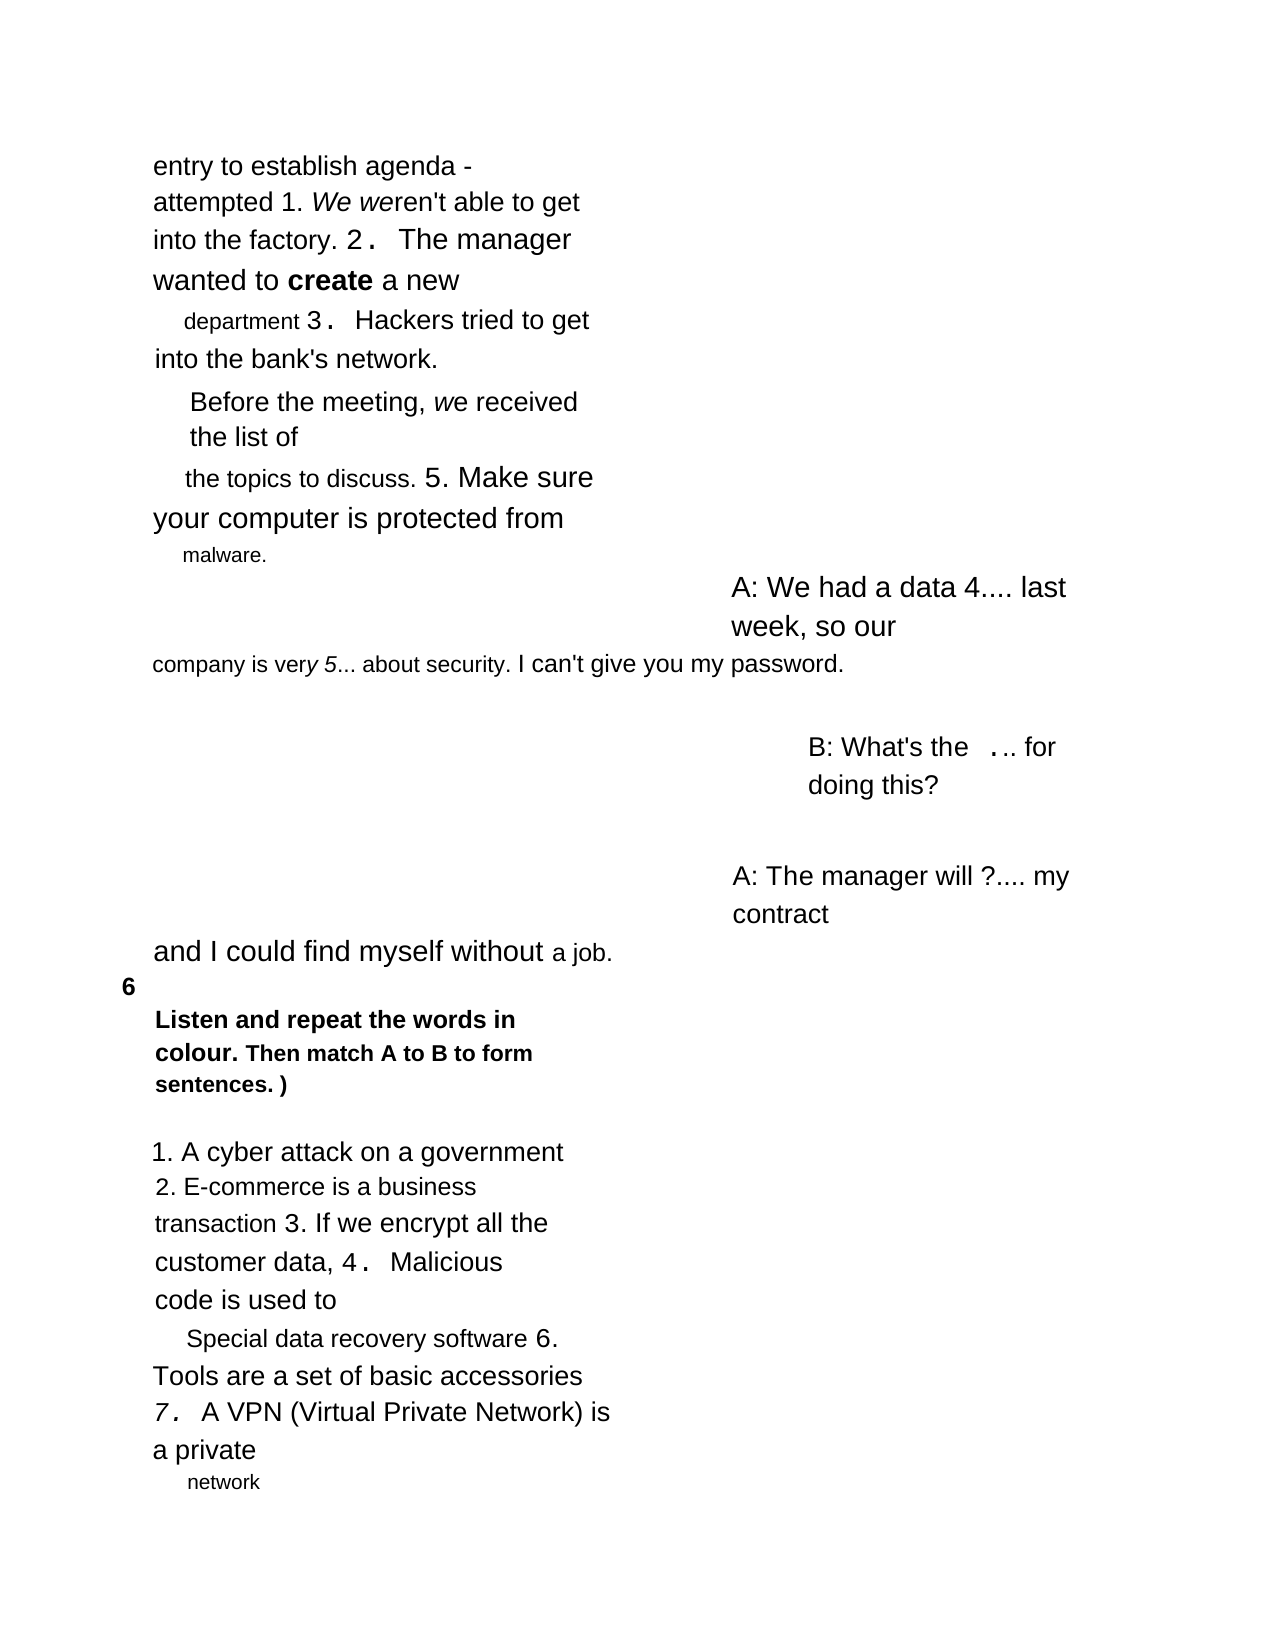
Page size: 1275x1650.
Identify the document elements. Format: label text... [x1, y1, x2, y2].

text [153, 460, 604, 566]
text department 3. Hackers tried to get into the bank's network. [154, 304, 623, 374]
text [151, 150, 587, 297]
text Before the meeting, we received the list of [189, 386, 604, 453]
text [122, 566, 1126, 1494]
